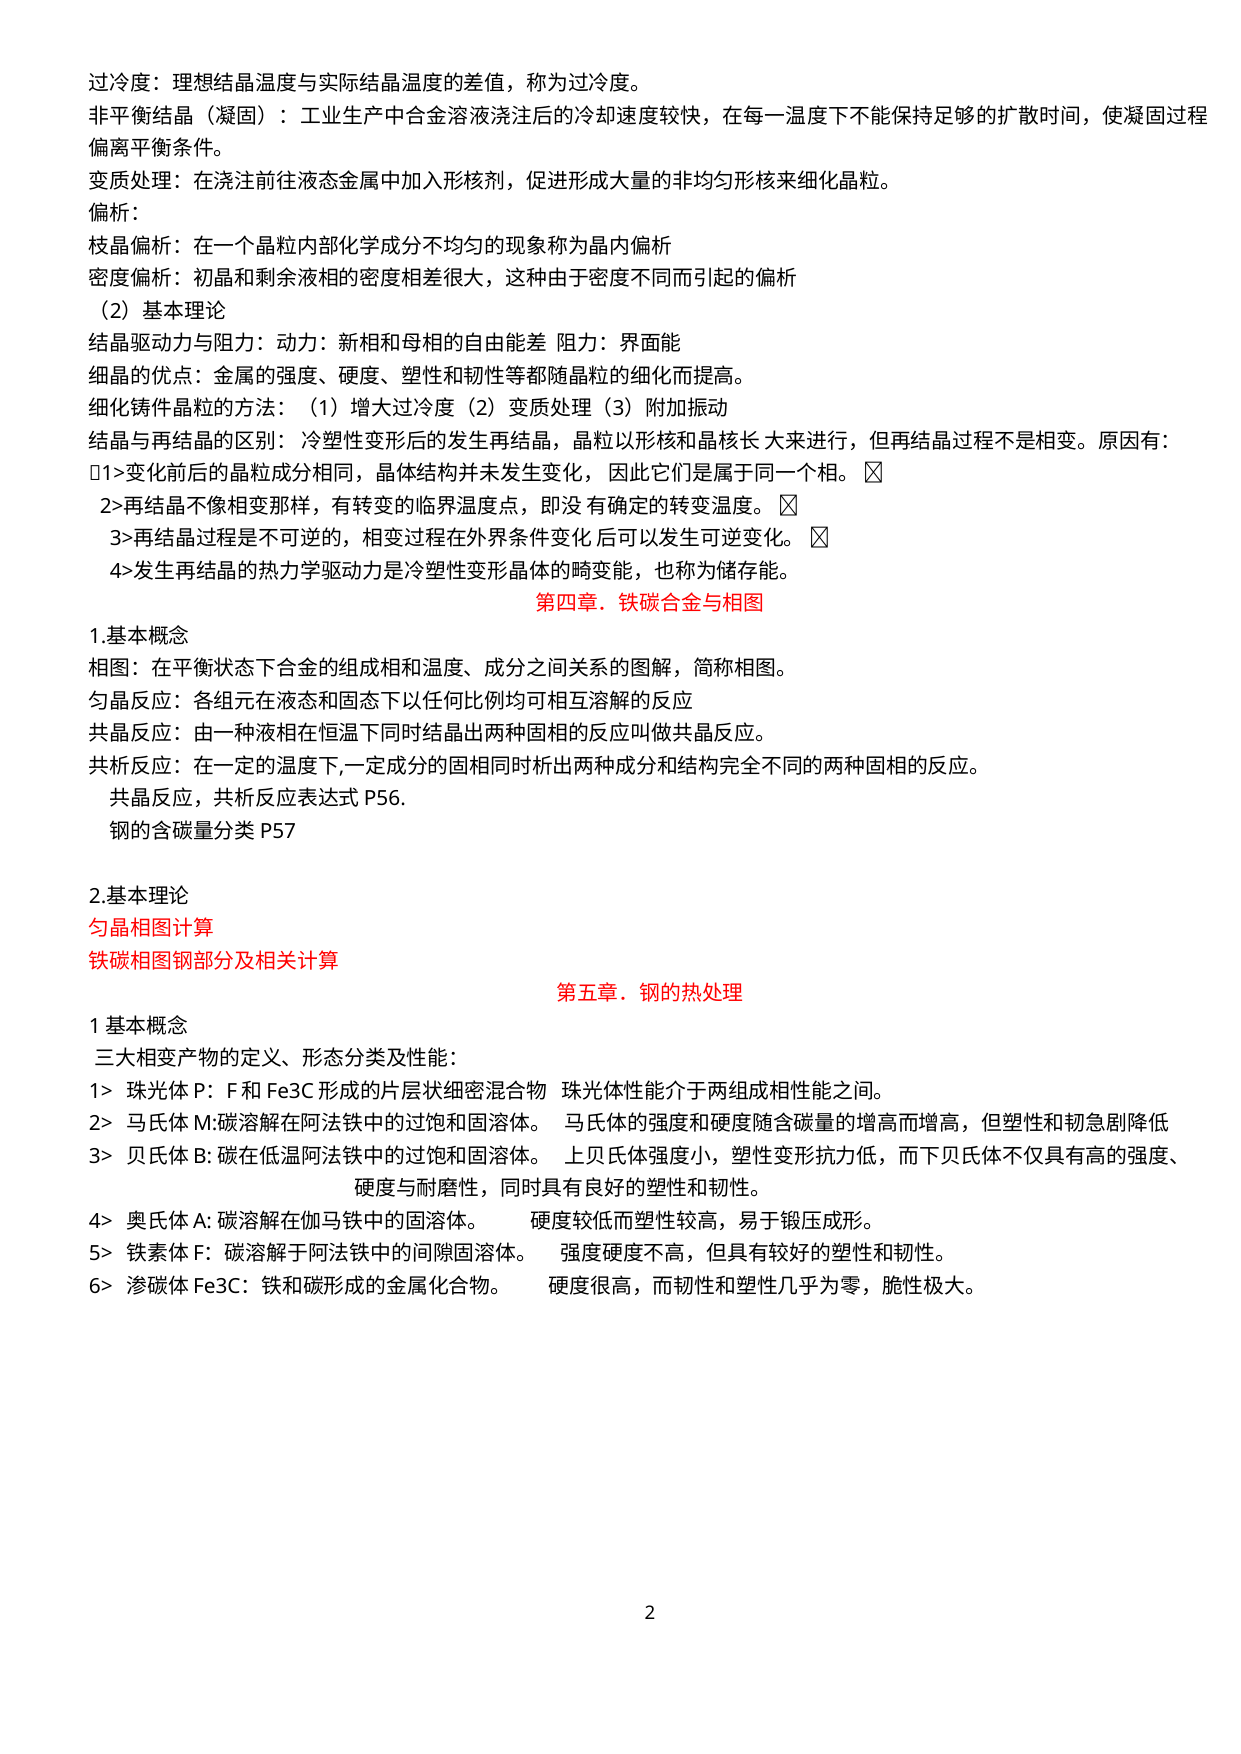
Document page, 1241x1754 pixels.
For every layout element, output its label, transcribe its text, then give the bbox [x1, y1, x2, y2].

text 枝晶偏析：在一个晶粒内部化学成分不均匀的现象称为晶内偏析 [89, 228, 1211, 261]
text （2）基本理论 [89, 293, 1211, 326]
list 铁素体F：碳溶解于阿法铁中的间隙固溶体。 强度硬度不高，但具有较好的塑性和韧性。 [89, 1236, 1211, 1268]
text 匀晶反应：各组元在液态和固态下以任何比例均可相互溶解的反应 [89, 683, 1211, 716]
text 2.基本理论 [89, 878, 1211, 911]
text 1.基本概念 [89, 618, 1211, 651]
text 4>发生再结晶的热力学驱动力是冷塑性变形晶体的畸变能，也称为储存能。 [89, 553, 1211, 586]
text 密度偏析：初晶和剩余液相的密度相差很大，这种由于密度不同而引起的偏析 [89, 261, 1211, 293]
text 共析反应：在一定的温度下,一定成分的固相同时析出两种成分和结构完全不同的两种固相的反应。 [89, 748, 1211, 781]
text 过冷度：理想结晶温度与实际结晶温度的差值，称为过冷度。 [89, 66, 1211, 98]
text 结晶与再结晶的区别： 冷塑性变形后的发生再结晶，晶粒以形核和晶核长 大来进行，但再结晶过程不是相变。原因有： [89, 423, 1211, 456]
text 三大相变产物的定义、形态分类及性能： [89, 1041, 1211, 1073]
text 匀晶相图计算 [89, 911, 1211, 943]
text 钢的含碳量分类P57 [89, 813, 1211, 846]
text 铁碳相图钢部分及相关计算 [89, 943, 1211, 976]
text 硬度与耐磨性，同时具有良好的塑性和韧性。 [89, 1171, 1211, 1203]
text 第四章．铁碳合金与相图 [89, 586, 1211, 618]
text 偏析： [89, 196, 1211, 228]
text 共晶反应，共析反应表达式P56. [89, 781, 1211, 813]
text 细化铸件晶粒的方法：（1）增大过冷度（2）变质处理（3）附加振动 [89, 391, 1211, 423]
list 渗碳体Fe3C：铁和碳形成的金属化合物。 硬度很高，而韧性和塑性几乎为零，脆性极大。 [89, 1268, 1211, 1301]
text 1>变化前后的晶粒成分相同，晶体结构并未发生变化， 因此它们是属于同一个相。  [89, 456, 1211, 488]
text 1基本概念 [89, 1008, 1211, 1041]
list 马氏体M:碳溶解在阿法铁中的过饱和固溶体。 马氏体的强度和硬度随含碳量的增高而增高，但塑性和韧急剧降低 [89, 1106, 1211, 1138]
text 结晶驱动力与阻力：动力：新相和母相的自由能差 阻力：界面能 [89, 326, 1211, 358]
list 珠光体P：F和Fe3C形成的片层状细密混合物 珠光体性能介于两组成相性能之间。 [89, 1073, 1211, 1106]
text 共晶反应：由一种液相在恒温下同时结晶出两种固相的反应叫做共晶反应。 [89, 716, 1211, 748]
text 相图：在平衡状态下合金的组成相和温度、成分之间关系的图解，简称相图。 [89, 651, 1211, 683]
list 奥氏体A: 碳溶解在伽马铁中的固溶体。 硬度较低而塑性较高，易于锻压成形。 [89, 1203, 1211, 1236]
list 贝氏体B: 碳在低温阿法铁中的过饱和固溶体。 上贝氏体强度小，塑性变形抗力低，而下贝氏体不仅具有高的强度、 [89, 1138, 1211, 1171]
text 2>再结晶不像相变那样，有转变的临界温度点，即没 有确定的转变温度。  [89, 488, 1211, 521]
text 3>再结晶过程是不可逆的，相变过程在外界条件变化 后可以发生可逆变化。  [89, 521, 1211, 553]
text 变质处理：在浇注前往液态金属中加入形核剂，促进形成大量的非均匀形核来细化晶粒。 [89, 163, 1211, 196]
text 第五章．钢的热处理 [89, 976, 1211, 1008]
text 非平衡结晶（凝固）：工业生产中合金溶液浇注后的冷却速度较快，在每一温度下不能保持足够的扩散时间，使凝固过程偏离平衡条件。 [89, 98, 1211, 163]
text 细晶的优点：金属的强度、硬度、塑性和韧性等都随晶粒的细化而提高。 [89, 358, 1211, 391]
